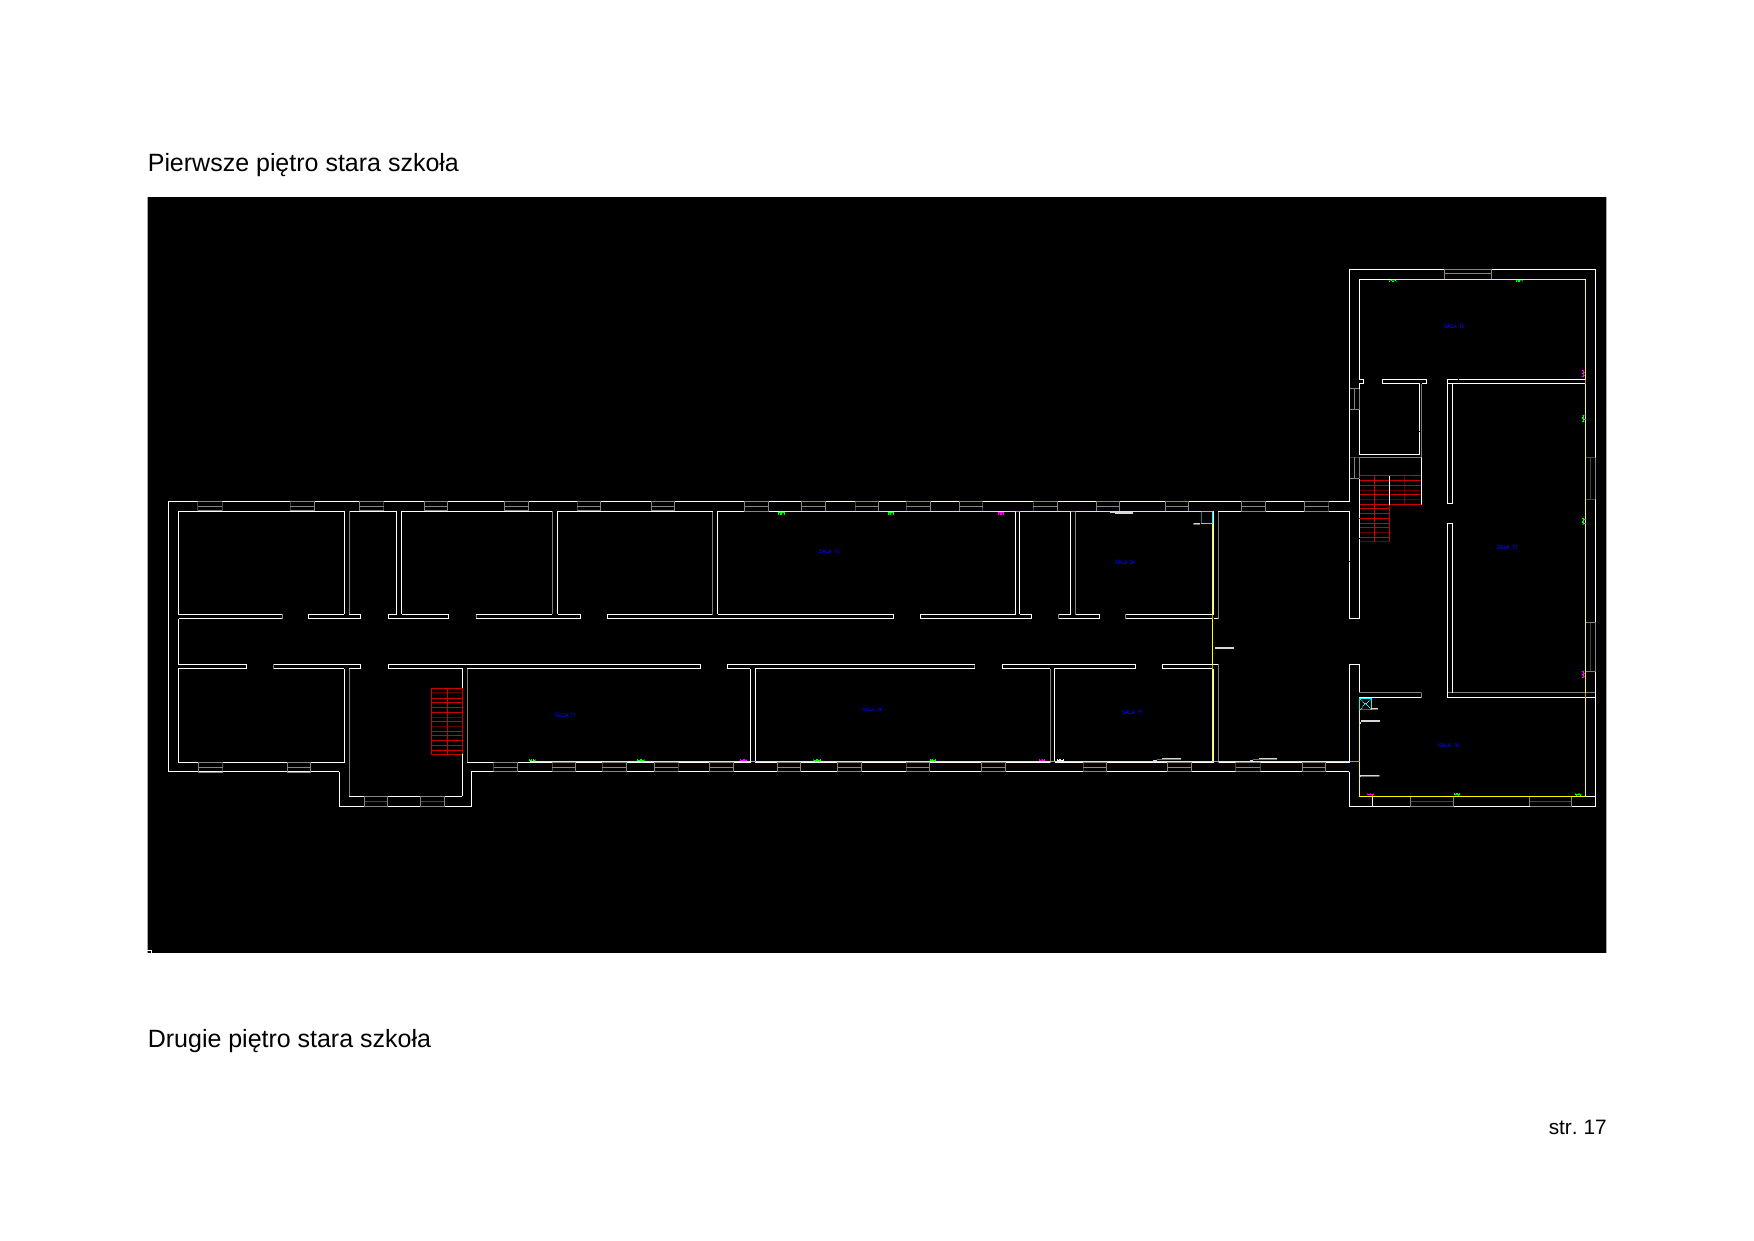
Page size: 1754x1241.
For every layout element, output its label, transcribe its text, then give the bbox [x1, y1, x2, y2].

picture [147, 197, 1607, 953]
text Drugie piętro stara szkoła [148, 1023, 1606, 1052]
text Pierwsze piętro stara szkoła [148, 148, 1606, 176]
